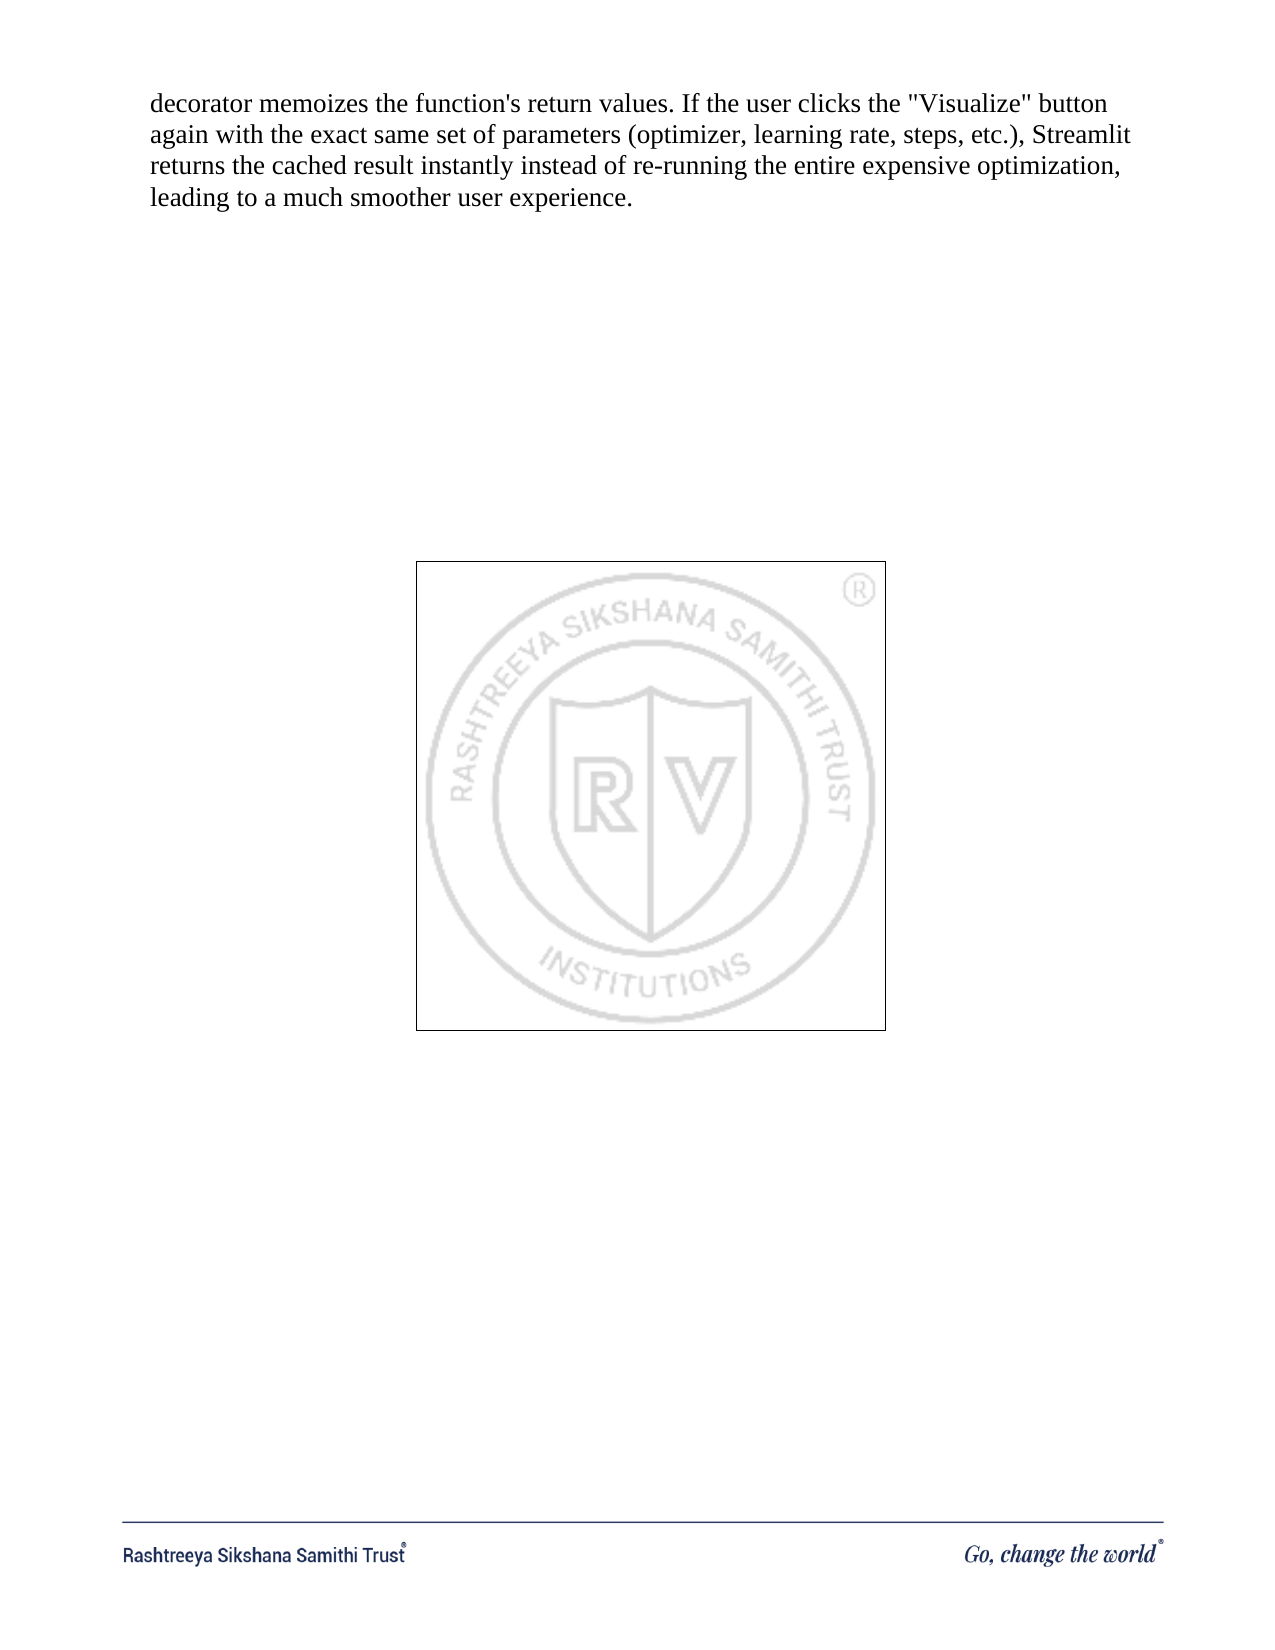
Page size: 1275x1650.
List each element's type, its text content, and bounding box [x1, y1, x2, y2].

picture [91, 1505, 1199, 1586]
